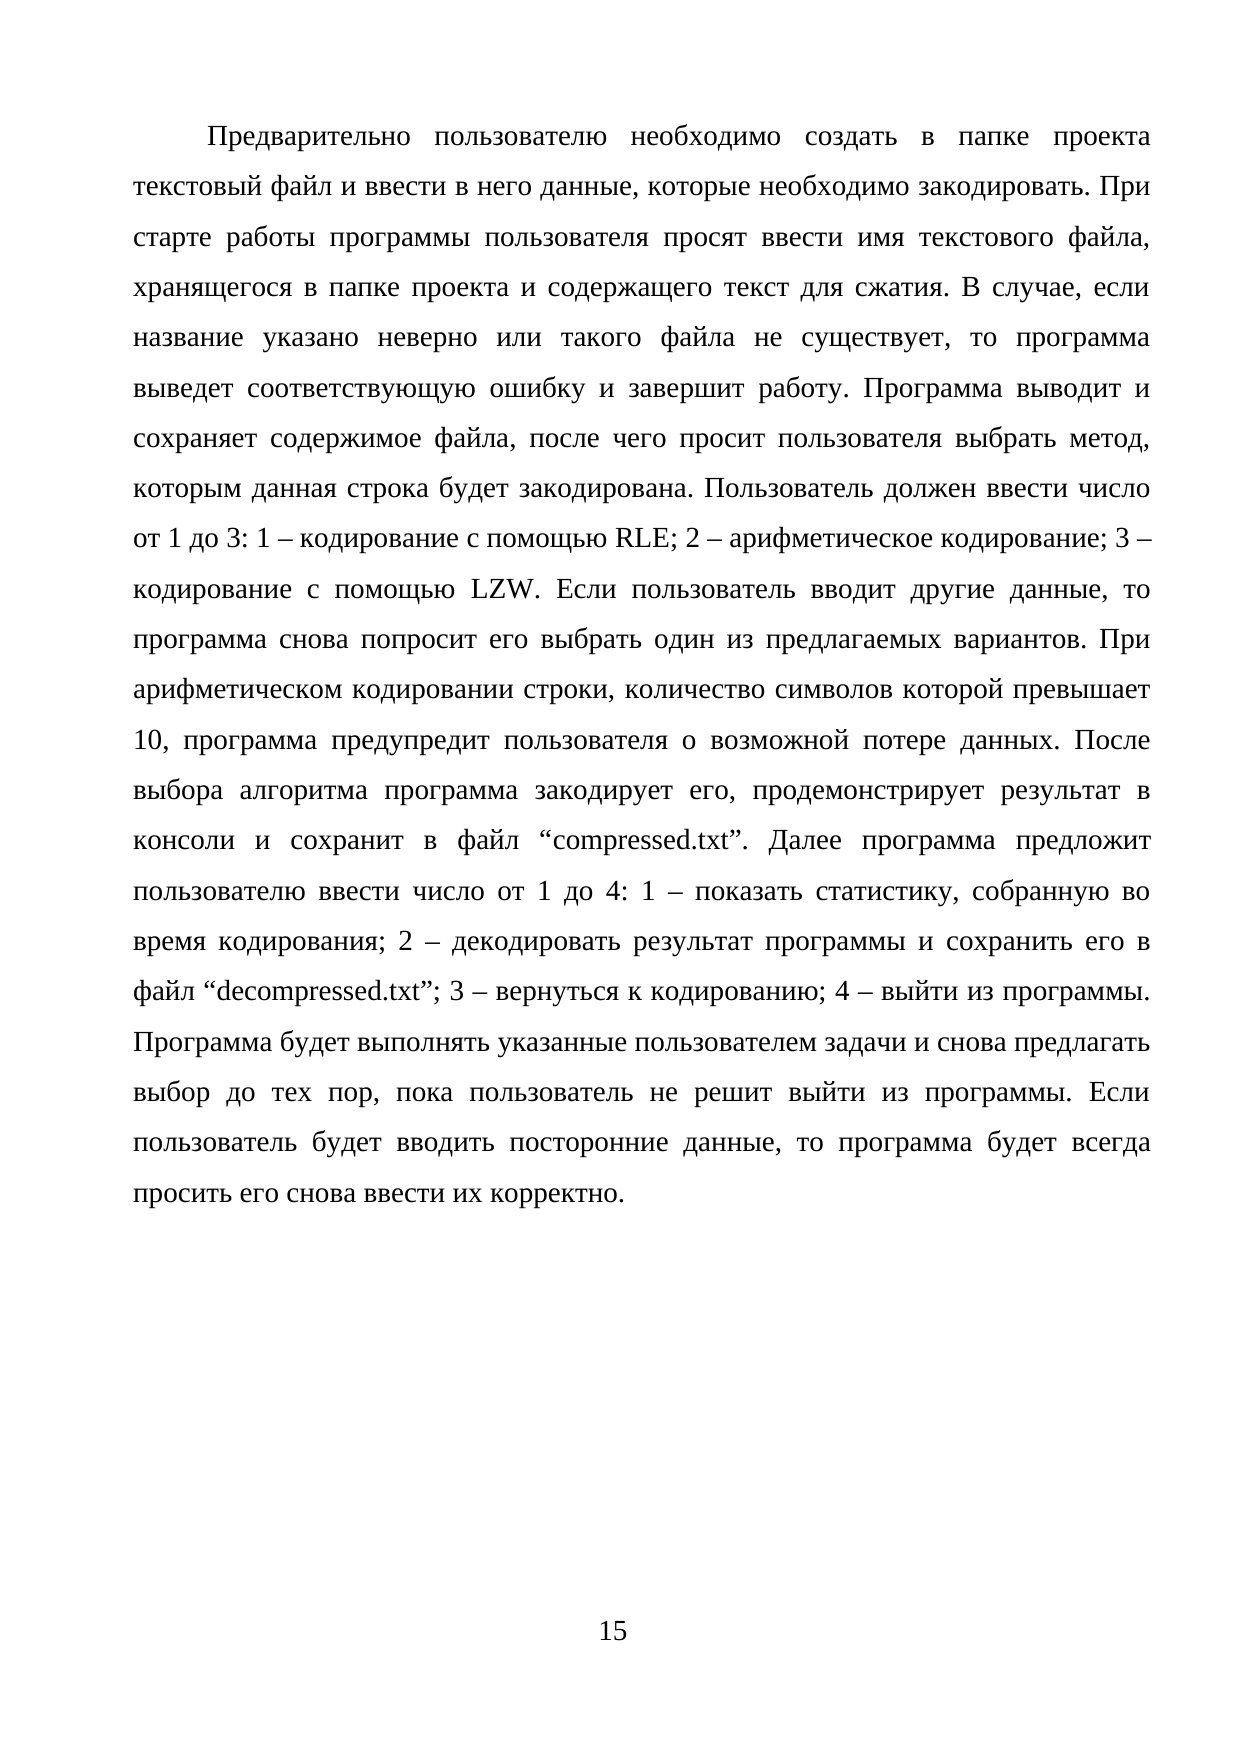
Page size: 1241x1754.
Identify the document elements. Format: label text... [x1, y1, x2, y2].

text Предварительно пользователю необходимо создать в папке проекта текстовый файл и ввести в него данные, которые необходимо закодировать. При старте работы программы пользователя просят ввести имя текстового файла, хранящегося в папке проекта и содержащего текст для сжатия. В случае, если название указано неверно или такого файла не существует, то программа выведет соответствующую ошибку и завершит работу. Программа выводит и сохраняет содержимое файла, после чего просит пользователя выбрать метод, которым данная строка будет закодирована. Пользователь должен ввести число от 1 до 3: 1 – кодирование с помощью RLE; 2 – арифметическое кодирование; 3 – кодирование с помощью LZW. Если пользователь вводит другие данные, то программа снова попросит его выбрать один из предлагаемых вариантов. При арифметическом кодировании строки, количество символов которой превышает 10, программа предупредит пользователя о возможной потере данных. После выбора алгоритма программа закодирует его, продемонстрирует результат в консоли и сохранит в файл “compressed.txt”. Далее программа предложит пользователю ввести число от 1 до 4: 1 – показать статистику, собранную во время кодирования; 2 – декодировать результат программы и сохранить его в файл “decompressed.txt”; 3 – вернуться к кодированию; 4 – выйти из программы. Программа будет выполнять указанные пользователем задачи и снова предлагать выбор до тех пор, пока пользователь не решит выйти из программы. Если пользователь будет вводить посторонние данные, то программа будет всегда просить его снова ввести их корректно. [133, 118, 1152, 1208]
